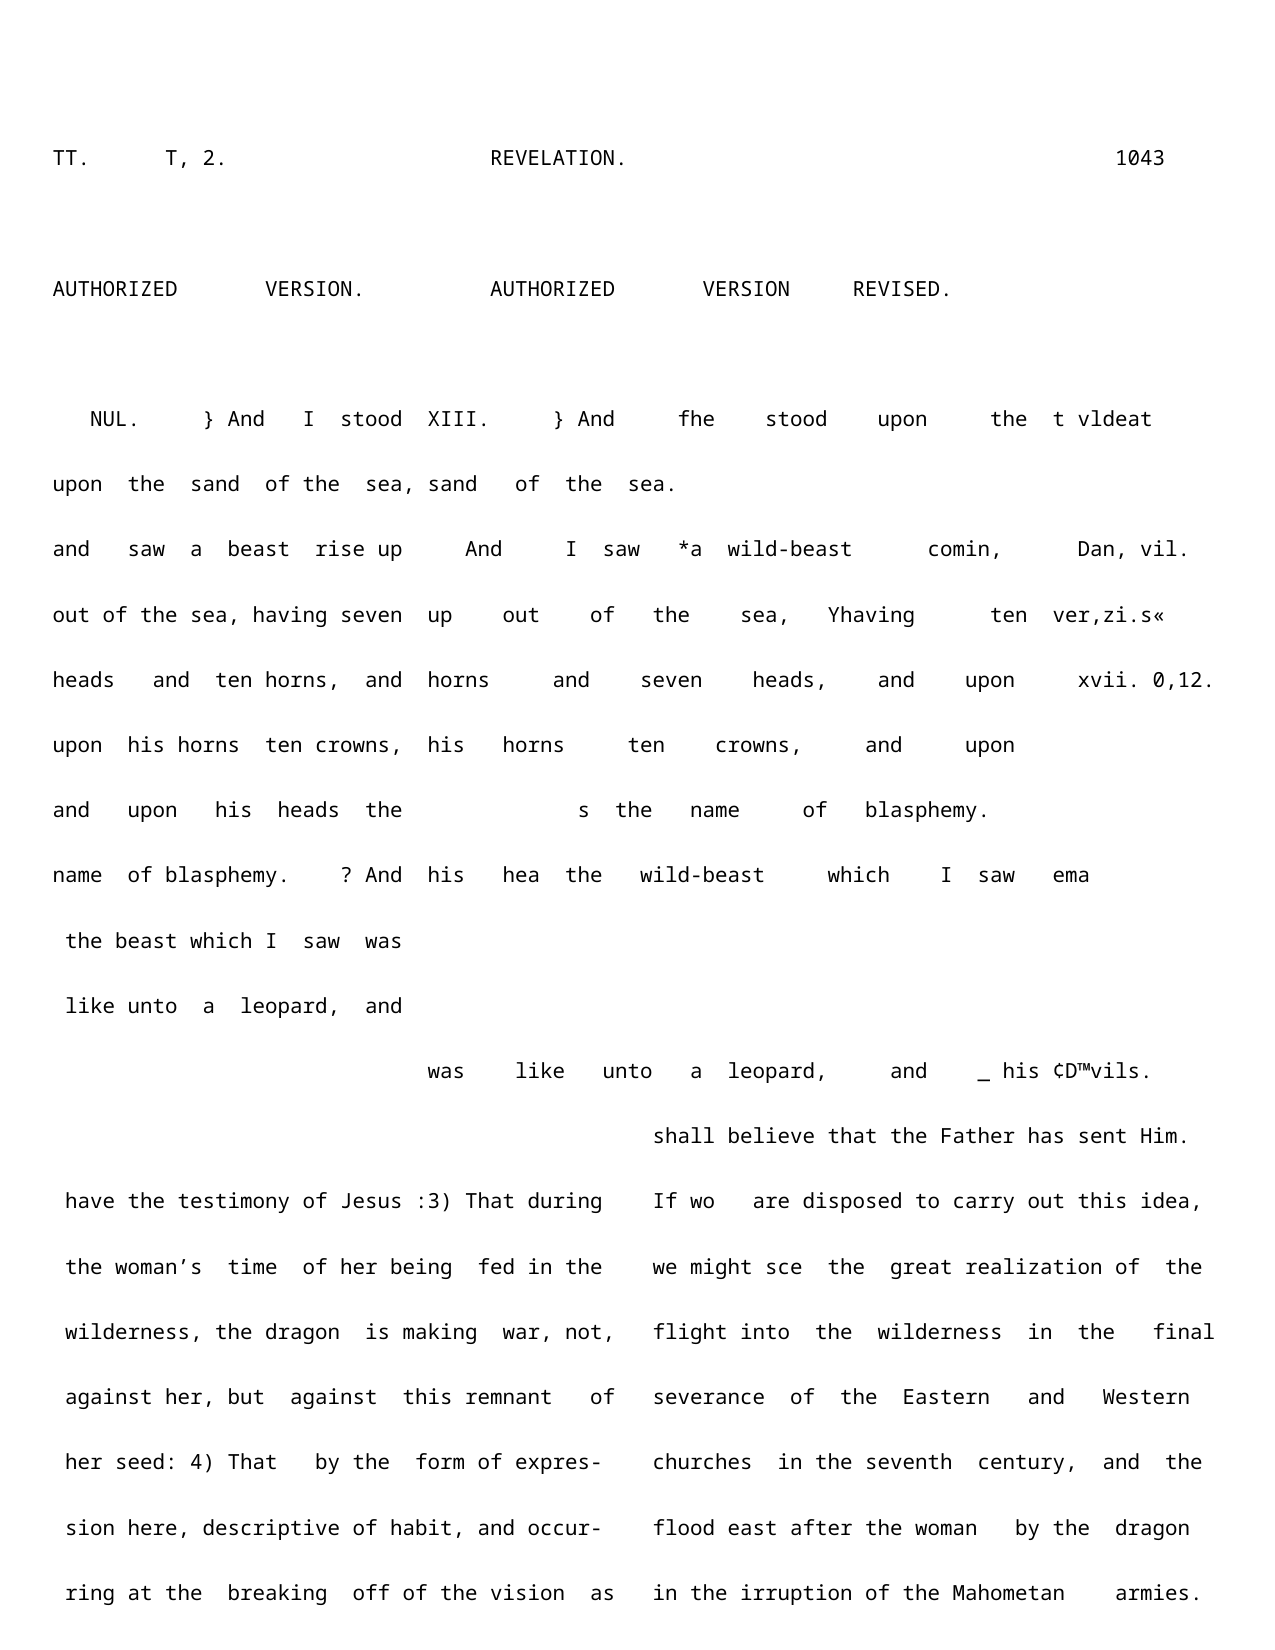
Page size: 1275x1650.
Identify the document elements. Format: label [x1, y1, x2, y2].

text [15, 15, 1260, 1606]
